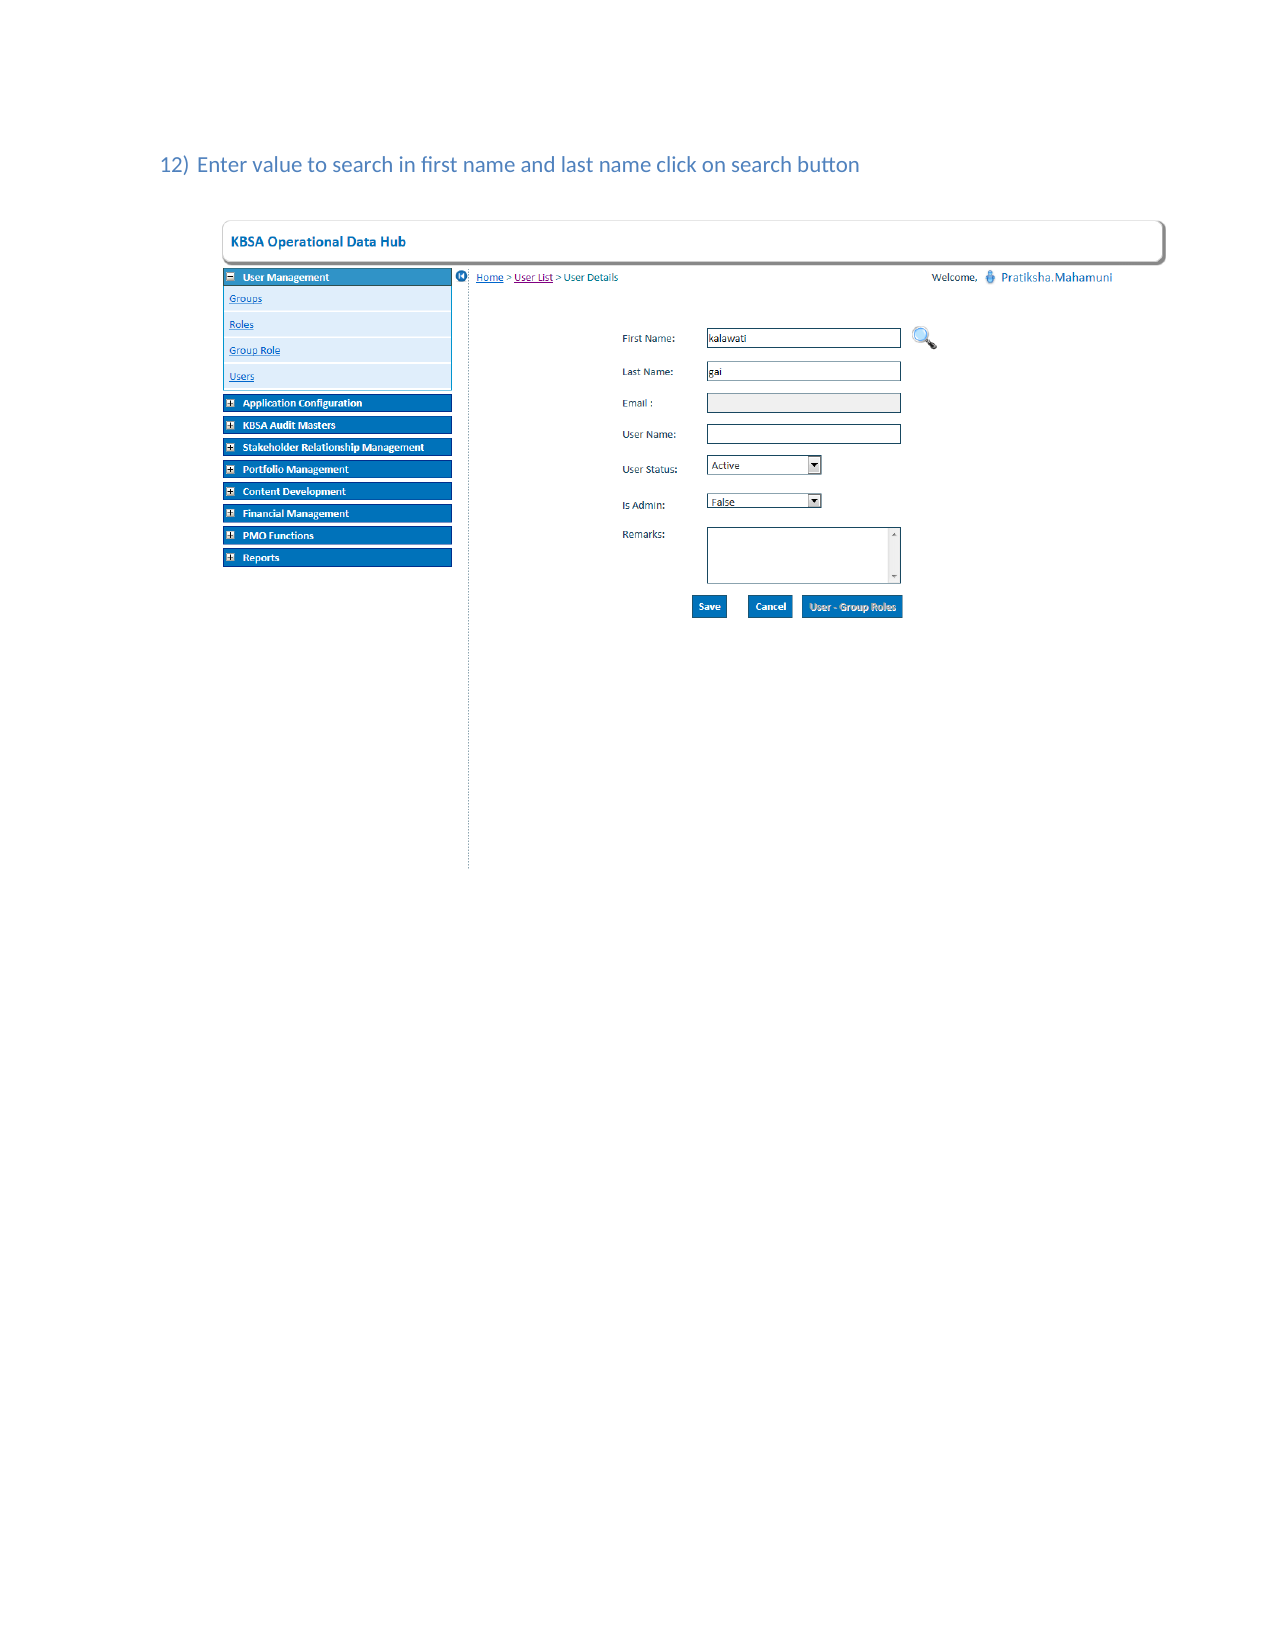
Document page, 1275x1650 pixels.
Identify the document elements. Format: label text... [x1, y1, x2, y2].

picture [215, 214, 1191, 869]
list Enter value to search in first name and last name click on search button [159, 150, 1125, 178]
